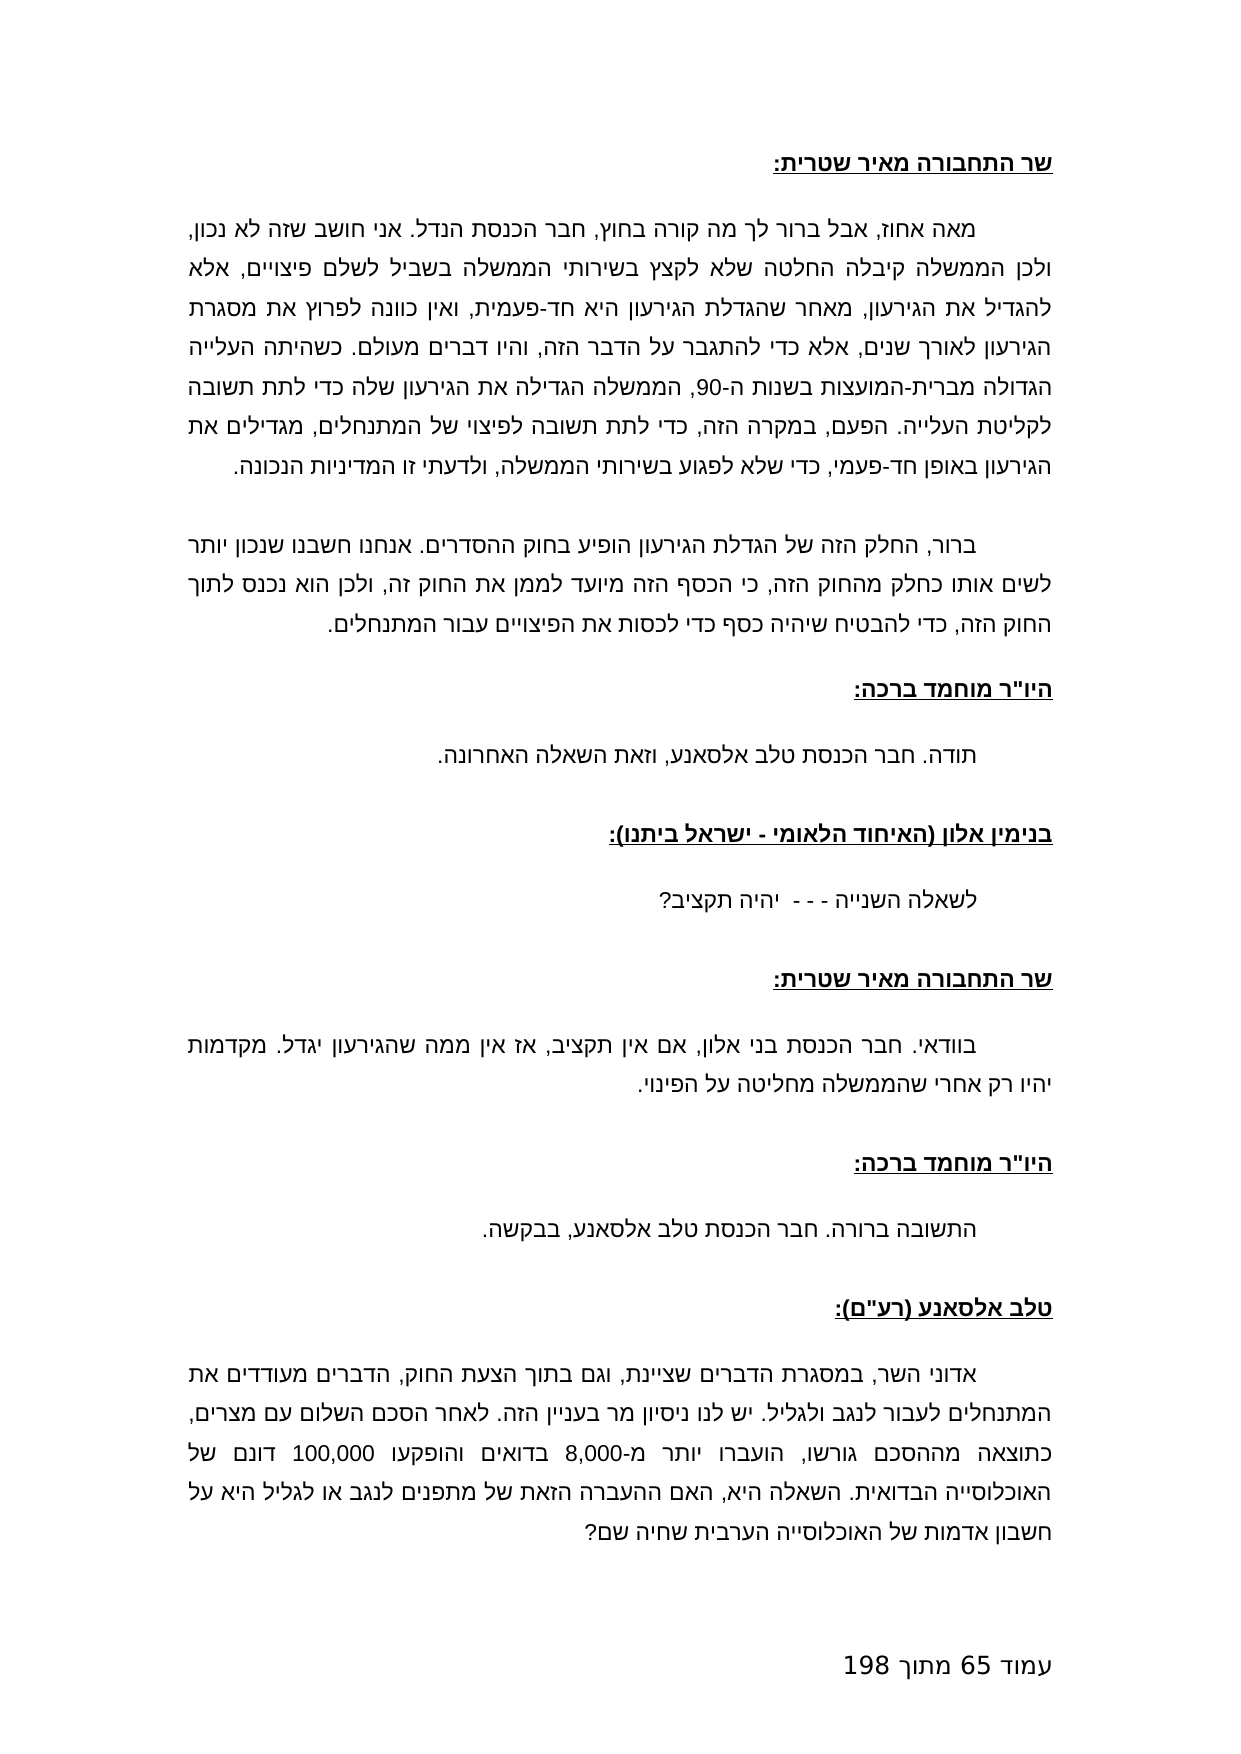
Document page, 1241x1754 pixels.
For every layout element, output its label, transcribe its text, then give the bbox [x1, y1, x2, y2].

text טלב אלסאנע (רע"ם): [187, 1295, 1053, 1321]
text מאה אחוז, אבל ברור לך מה קורה בחוץ, חבר הכנסת הנדל. אני חושב שזה לא נכון, ולכן הממשלה קיבלה החלטה שלא לקצץ בשירותי הממשלה בשביל לשלם פיצויים, אלא להגדיל את הגירעון, מאחר שהגדלת הגירעון היא חד-פעמית, ואין כוונה לפרוץ את מסגרת הגירעון לאורך שנים, אלא כדי להתגבר על הדבר הזה, והיו דברים מעולם. כשהיתה העלייה הגדולה מברית-המועצות בשנות ה-90, הממשלה הגדילה את הגירעון שלה כדי לתת תשובה לקליטת העלייה. הפעם, במקרה הזה, כדי לתת תשובה לפיצוי של המתנחלים, מגדילים את הגירעון באופן חד-פעמי, כדי שלא לפגוע בשירותי הממשלה, ולדעתי זו המדיניות הנכונה. [187, 216, 1053, 479]
text שר התחבורה מאיר שטרית: [187, 966, 1053, 992]
text התשובה ברורה. חבר הכנסת טלב אלסאנע, בבקשה. [187, 1216, 1053, 1242]
text בוודאי. חבר הכנסת בני אלון, אם אין תקציב, אז אין ממה שהגירעון יגדל. מקדמות יהיו רק אחרי שהממשלה מחליטה על הפינוי. [187, 1032, 1053, 1098]
text שר התחבורה מאיר שטרית: [187, 150, 1053, 176]
text תודה. חבר הכנסת טלב אלסאנע, וזאת השאלה האחרונה. [187, 742, 1053, 769]
text בנימין אלון (האיחוד הלאומי - ישראל ביתנו): [187, 821, 1053, 848]
text ברור, החלק הזה של הגדלת הגירעון הופיע בחוק ההסדרים. אנחנו חשבנו שנכון יותר לשים אותו כחלק מהחוק הזה, כי הכסף הזה מיועד לממן את החוק זה, ולכן הוא נכנס לתוך החוק הזה, כדי להבטיח שיהיה כסף כדי לכסות את הפיצויים עבור המתנחלים. [187, 532, 1053, 637]
text היו"ר מוחמד ברכה: [187, 676, 1053, 703]
text אדוני השר, במסגרת הדברים שציינת, וגם בתוך הצעת החוק, הדברים מעודדים את המתנחלים לעבור לנגב ולגליל. יש לנו ניסיון מר בעניין הזה. לאחר הסכם השלום עם מצרים, כתוצאה מההסכם גורשו, הועברו יותר מ-8,000 בדואים והופקעו 100,000 דונם של האוכלוסייה הבדואית. השאלה היא, האם ההעברה הזאת של מתפנים לנגב או לגליל היא על חשבון אדמות של האוכלוסייה הערבית שחיה שם? [187, 1361, 1053, 1545]
text לשאלה השנייה - - - יהיה תקציב? [187, 887, 1053, 913]
text היו"ר מוחמד ברכה: [187, 1150, 1053, 1177]
